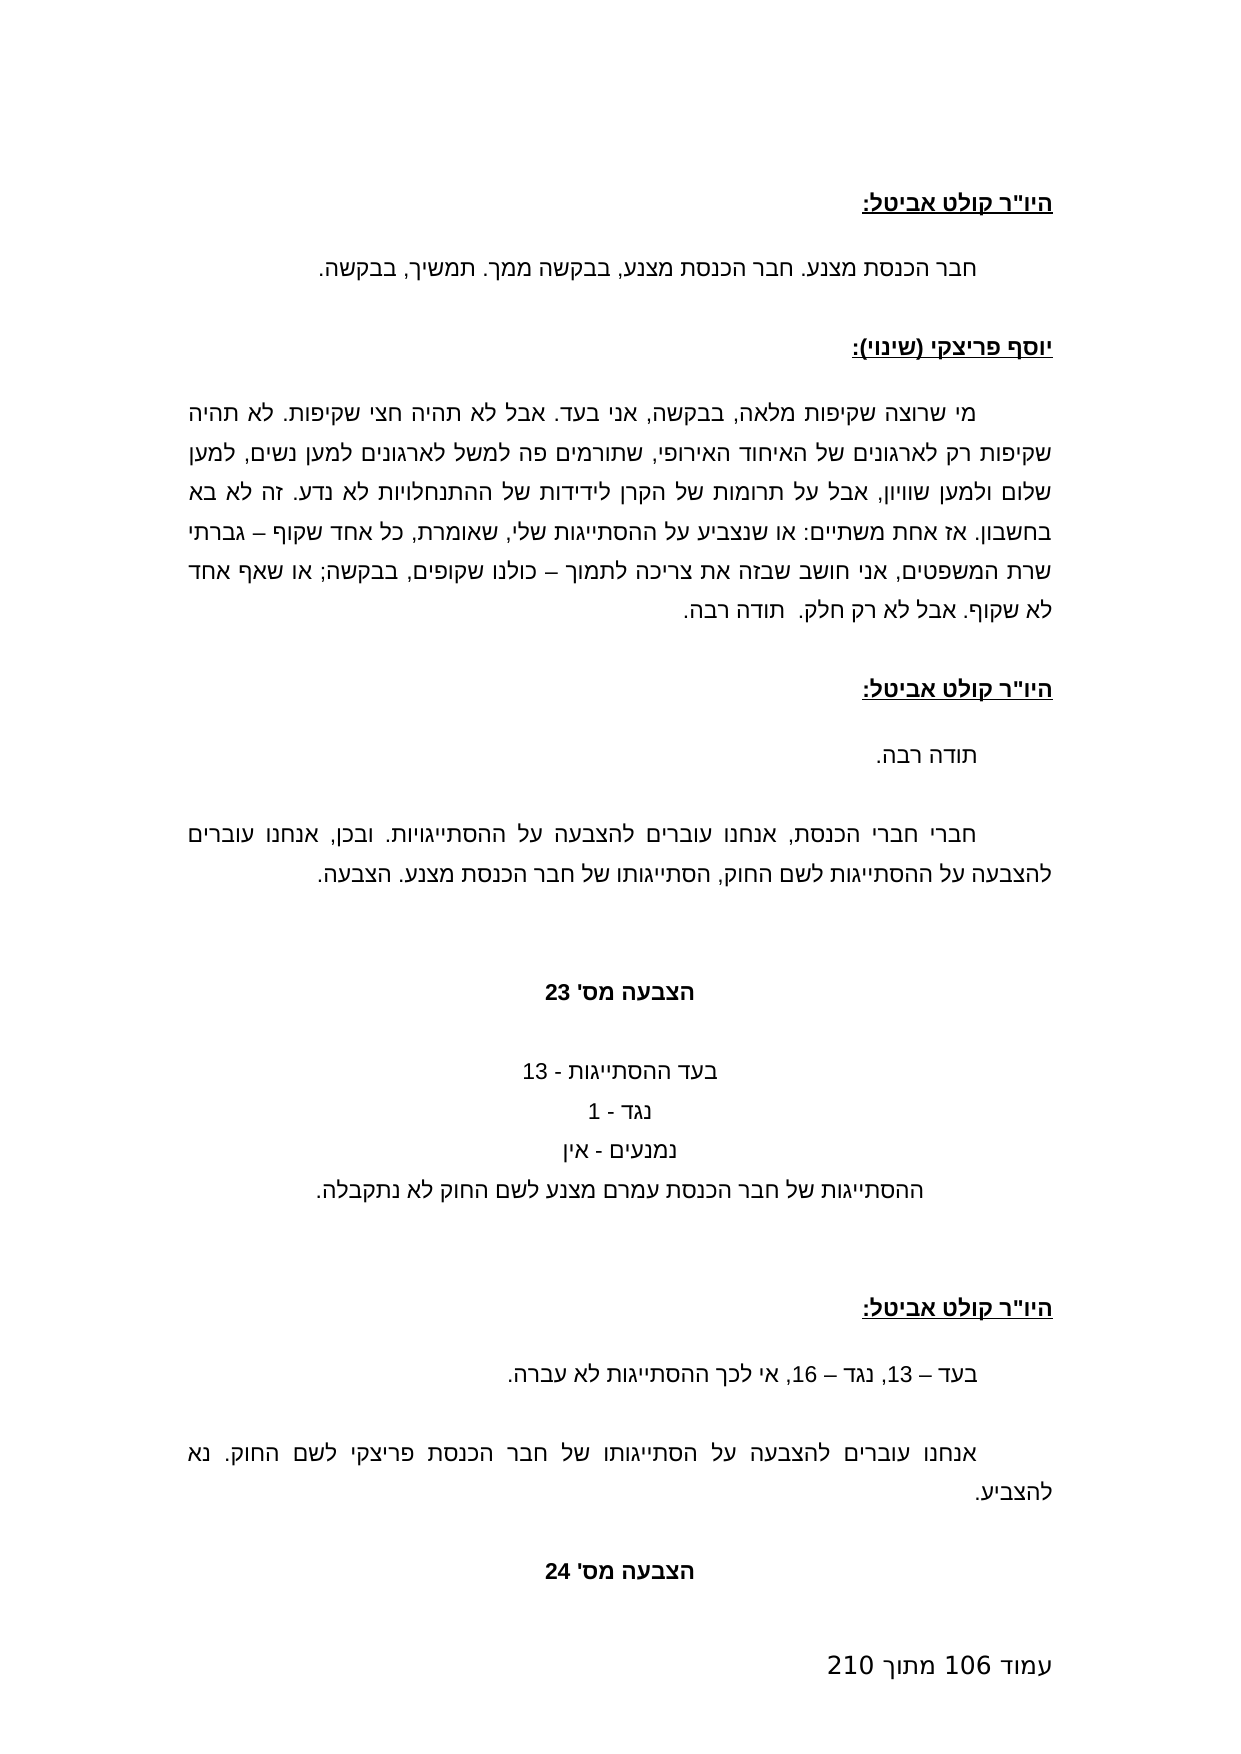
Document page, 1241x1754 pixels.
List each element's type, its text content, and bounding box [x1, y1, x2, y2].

text הצבעה מס' 23 [187, 979, 1053, 1006]
text חברי חברי הכנסת, אנחנו עוברים להצבעה על ההסתייגויות. ובכן, אנחנו עוברים להצבעה על ההסתייגות לשם החוק, הסתייגותו של חבר הכנסת מצנע. הצבעה. [187, 821, 1053, 887]
text תודה רבה. [187, 742, 1053, 769]
text יוסף פריצקי (שינוי): [187, 334, 1053, 361]
text נגד - 1 [187, 1098, 1053, 1124]
text מי שרוצה שקיפות מלאה, בבקשה, אני בעד. אבל לא תהיה חצי שקיפות. לא תהיה שקיפות רק לארגונים של האיחוד האירופי, שתורמים פה למשל לארגונים למען נשים, למען שלום ולמען שוויון, אבל על תרומות של הקרן לידידות של ההתנחלויות לא נדע. זה לא בא בחשבון. אז אחת משתיים: או שנצביע על ההסתייגות שלי, שאומרת, כל אחד שקוף – גברתי שרת המשפטים, אני חושב שבזה את צריכה לתמוך – כולנו שקופים, בבקשה; או שאף אחד לא שקוף. אבל לא רק חלק. תודה רבה. [187, 400, 1053, 624]
text ההסתייגות של חבר הכנסת עמרם מצנע לשם החוק לא נתקבלה. [187, 1177, 1053, 1203]
text בעד – 13, נגד – 16, אי לכך ההסתייגות לא עברה. [187, 1361, 1053, 1387]
text הצבעה מס' 24 [187, 1558, 1053, 1584]
text היו"ר קולט אביטל: [187, 676, 1053, 703]
text חבר הכנסת מצנע. חבר הכנסת מצנע, בבקשה ממך. תמשיך, בבקשה. [187, 255, 1053, 282]
text אנחנו עוברים להצבעה על הסתייגותו של חבר הכנסת פריצקי לשם החוק. נא להצביע. [187, 1440, 1053, 1506]
text היו"ר קולט אביטל: [187, 189, 1053, 216]
text נמנעים - אין [187, 1137, 1053, 1163]
text בעד ההסתייגות - 13 [187, 1058, 1053, 1084]
text היו"ר קולט אביטל: [187, 1295, 1053, 1321]
